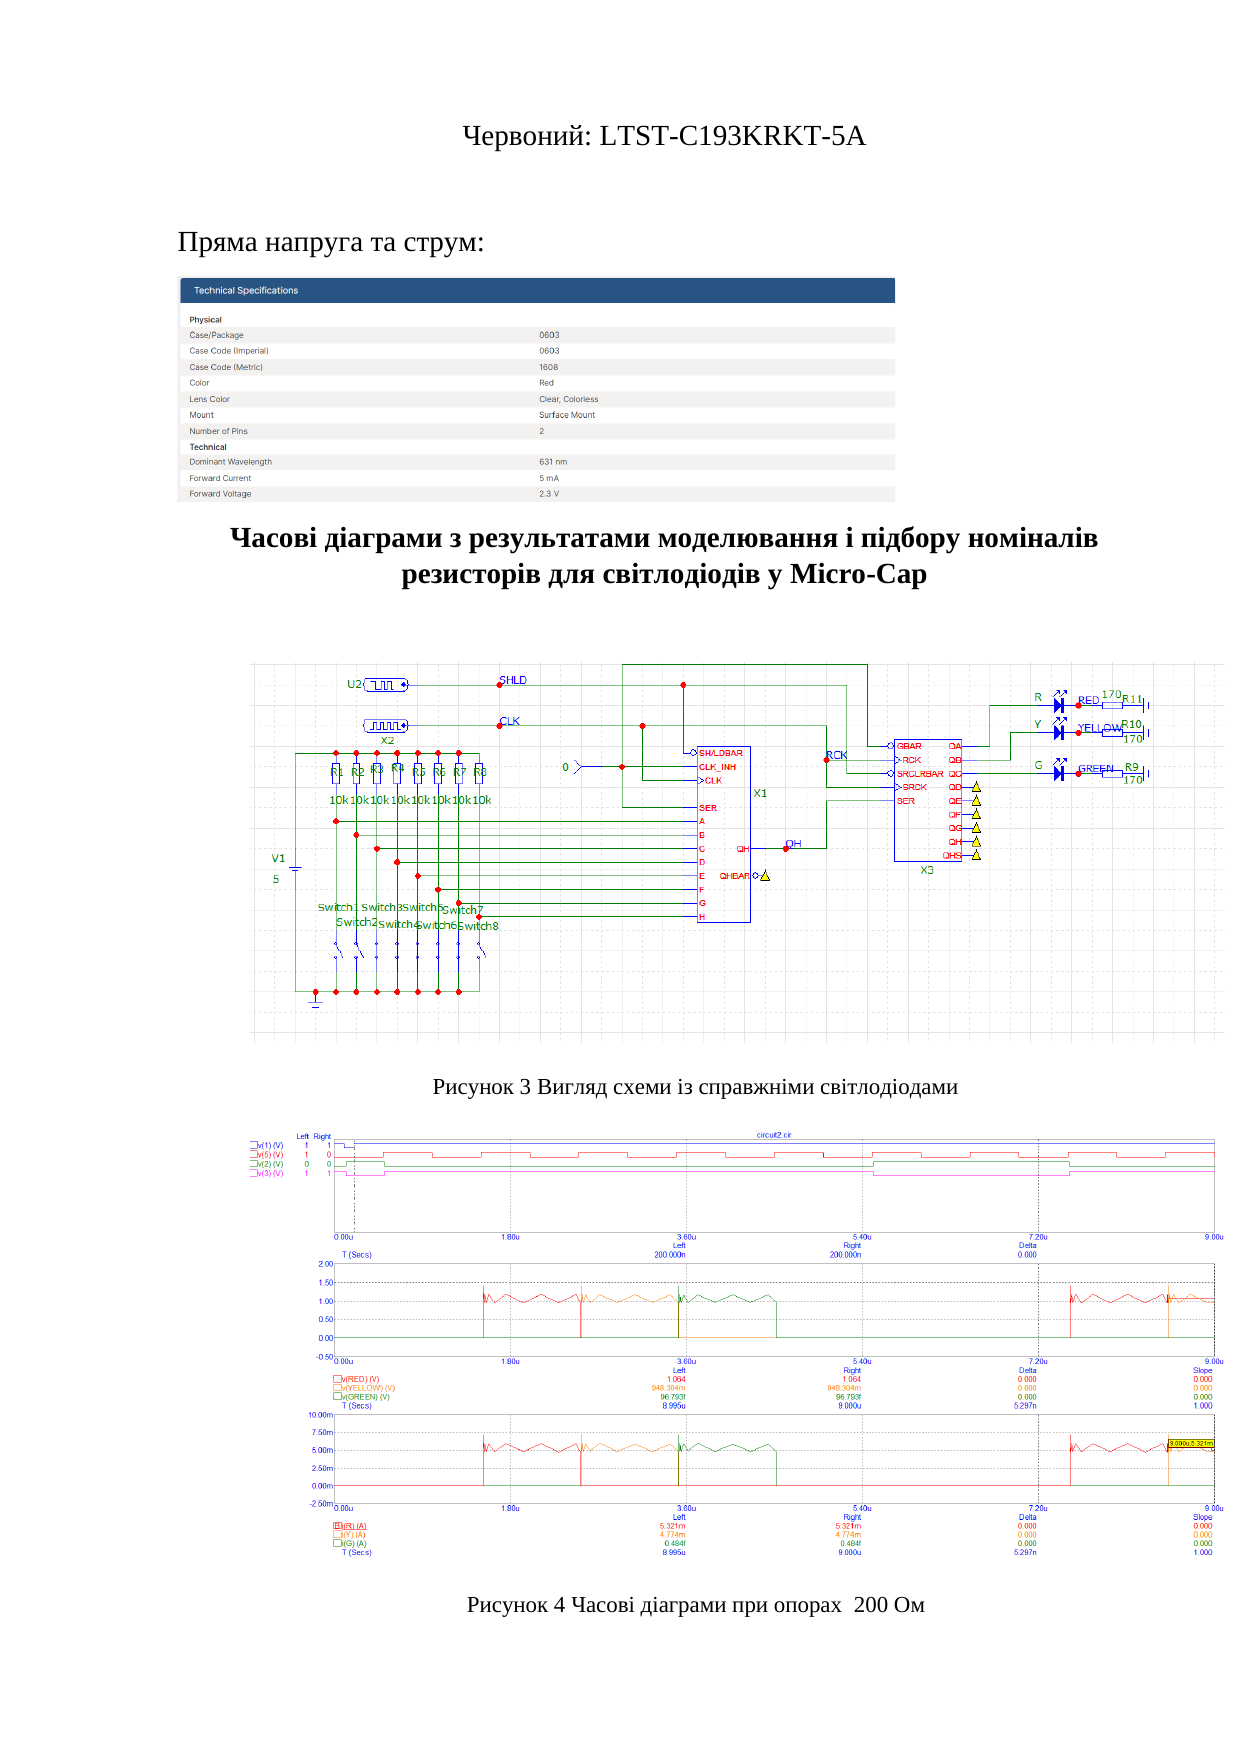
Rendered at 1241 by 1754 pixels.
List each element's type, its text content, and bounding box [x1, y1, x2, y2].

picture [250, 662, 1225, 1043]
text Рисунок 3 Вигляд схеми із справжніми світлодіодами [176, 1073, 1141, 1099]
text Рисунок 4 Часові діаграми при опорах 200 Ом [176, 1591, 1141, 1618]
picture [250, 1129, 1225, 1561]
picture [177, 276, 896, 502]
text Червоний: LTST-C193KRKT-5A [177, 118, 1152, 152]
text Пряма напруга та струм: [177, 224, 1152, 257]
text Часові діаграми з результатами моделювання і підбору номіналів резисторів для світлодіодів у Micro-Cap [177, 520, 1152, 590]
